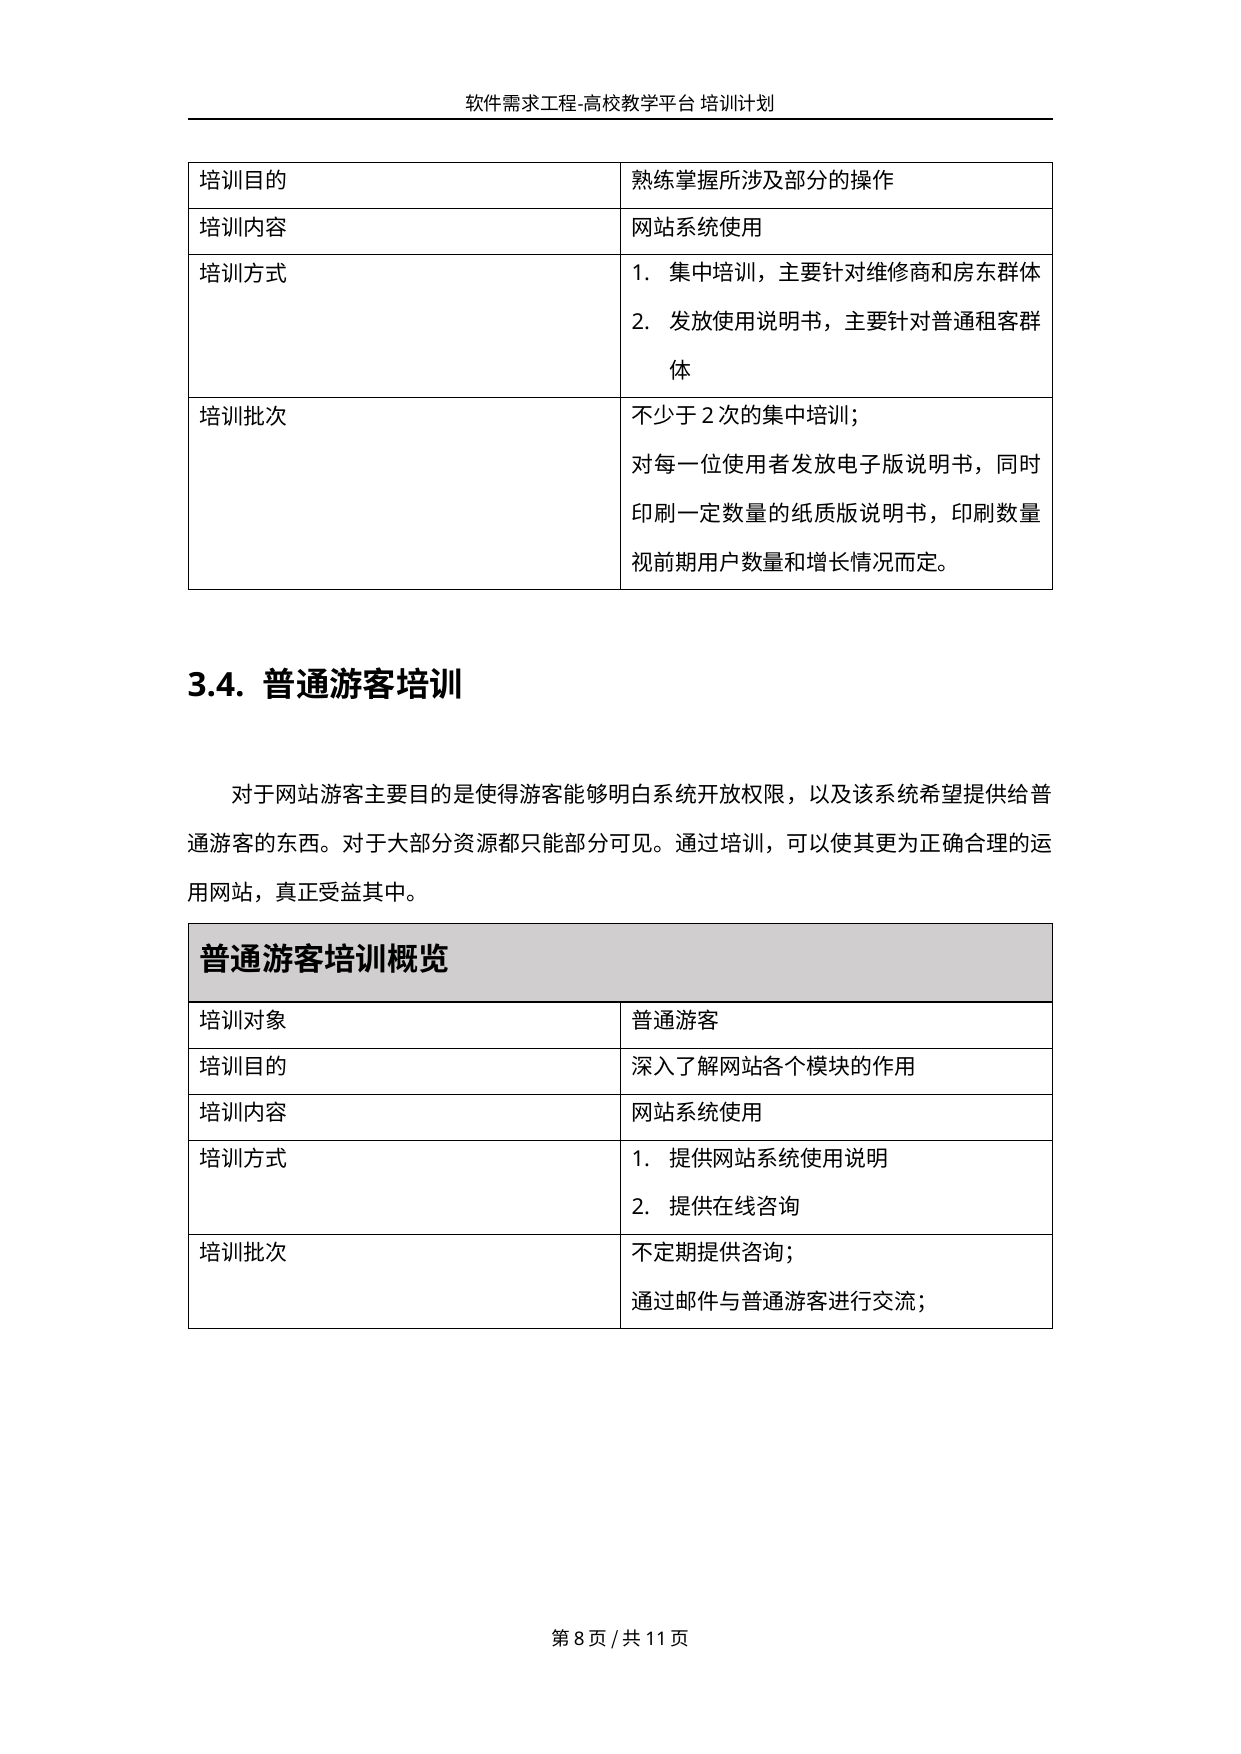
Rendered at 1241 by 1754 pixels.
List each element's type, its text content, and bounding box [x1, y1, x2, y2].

table_header 普通游客培训概览 [189, 924, 1052, 1001]
table_cell 培训目的 [189, 163, 620, 208]
table_cell 培训目的 [189, 1049, 620, 1093]
table_cell 集中培训，主要针对维修商和房东群体 发放使用说明书，主要针对普通租客群体 [621, 255, 1052, 397]
table_cell 培训方式 [189, 1141, 620, 1234]
table_cell 熟练掌握所涉及部分的操作 [621, 163, 1052, 208]
table_cell 培训批次 [189, 1235, 620, 1328]
table_cell 培训内容 [189, 209, 620, 254]
text 对于网站游客主要目的是使得游客能够明白系统开放权限，以及该系统希望提供给普通游客的东西。对于大部分资源都只能部分可见。通过培训，可以使其更为正确合理的运用网站，真正受益其中。 [187, 777, 1053, 907]
table_cell 培训批次 [189, 398, 620, 589]
table_cell 网站系统使用 [621, 209, 1052, 254]
table_cell 不少于2次的集中培训； 对每一位使用者发放电子版说明书，同时印刷一定数量的纸质版说明书，印刷数量视前期用户数量和增长情况而定。 [621, 398, 1052, 589]
table_cell 提供网站系统使用说明 提供在线咨询 [621, 1141, 1052, 1234]
table_cell 不定期提供咨询； 通过邮件与普通游客进行交流； [621, 1235, 1052, 1328]
table_cell 培训内容 [189, 1095, 620, 1139]
table_cell 深入了解网站各个模块的作用 [621, 1049, 1052, 1093]
table_cell 普通游客 [621, 1003, 1052, 1047]
table_cell 培训方式 [189, 255, 620, 397]
table_cell 网站系统使用 [621, 1095, 1052, 1139]
subtitle 普通游客培训 [187, 650, 1053, 715]
table_cell 培训对象 [189, 1003, 620, 1047]
